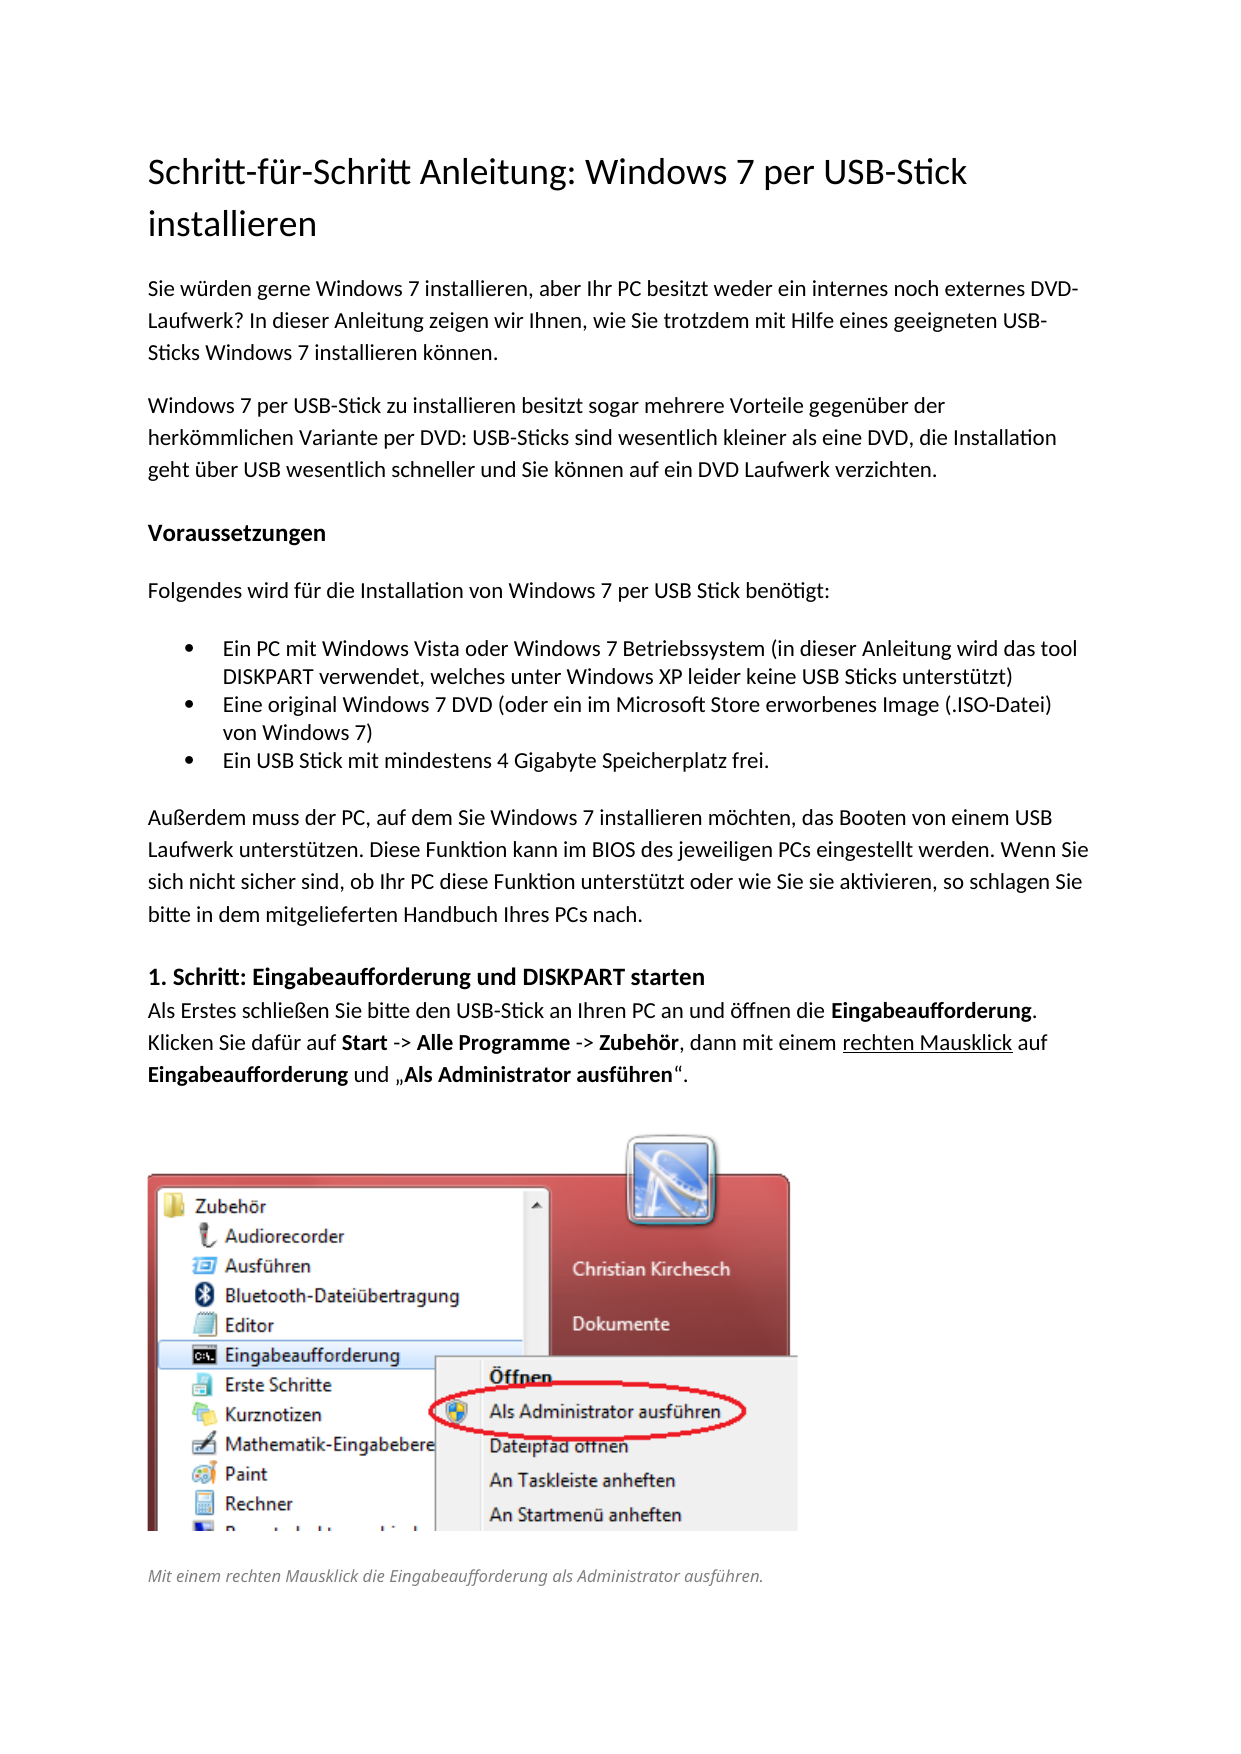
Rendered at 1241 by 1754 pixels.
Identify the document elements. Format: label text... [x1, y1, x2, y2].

picture [147, 1179, 798, 1590]
text Folgendes wird für die Installation von Windows 7 per USB Stick benötigt: [148, 577, 1093, 605]
list Eine original Windows 7 DVD (oder ein im Microsoft Store erworbenes Image (.ISO-Datei) von Windows 7) [185, 719, 1093, 775]
text Windows 7 per USB-Stick zu installieren besitzt sogar mehrere Vorteile gegenüber der herkömmlichen Variante per DVD: USB-Sticks sind wesentlich kleiner als eine DVD, die Installation geht über USB wesentlich schneller und Sie können auf ein DVD Laufwerk verzichten. [148, 391, 1093, 484]
list Ein PC mit Windows Vista oder Windows 7 Betriebssystem (in dieser Anleitung wird das tool DISKPART verwendet, welches unter Windows XP leider keine USB Sticks unterstützt) [185, 634, 1093, 690]
text Schritt-für-Schritt Anleitung: Windows 7 per USB-Stick installieren [148, 148, 1093, 246]
list Ein USB Stick mit mindestens 4 Gigabyte Speicherplatz frei. [185, 804, 1093, 832]
text 1. Schritt: Eingabeaufforderung und DISKPART starten Als Erstes schließen Sie bitte den USB-Stick an Ihren PC an und öffnen die Eingabeaufforderung. Klicken Sie dafür auf Start -> Alle Programme -> Zubehör, dann mit einem rechten Mausklick auf Eingabeaufforderung und „Als Administrator ausführen“. [148, 1019, 1093, 1146]
text Außerdem muss der PC, auf dem Sie Windows 7 installieren möchten, das Booten von einem USB Laufwerk unterstützen. Diese Funktion kann im BIOS des jeweiligen PCs eingestellt werden. Wenn Sie sich nicht sicher sind, ob Ihr PC diese Funktion unterstützt oder wie Sie sie aktivieren, so schlagen Sie bitte in dem mitgelieferten Handbuch Ihres PCs nach. [148, 861, 1093, 986]
text Voraussetzungen [148, 517, 1093, 547]
text Sie würden gerne Windows 7 installieren, aber Ihr PC besitzt weder ein internes noch externes DVD-Laufwerk? In dieser Anleitung zeigen wir Ihnen, wie Sie trotzdem mit Hilfe eines geeigneten USB-Sticks Windows 7 installieren können. [148, 274, 1093, 366]
